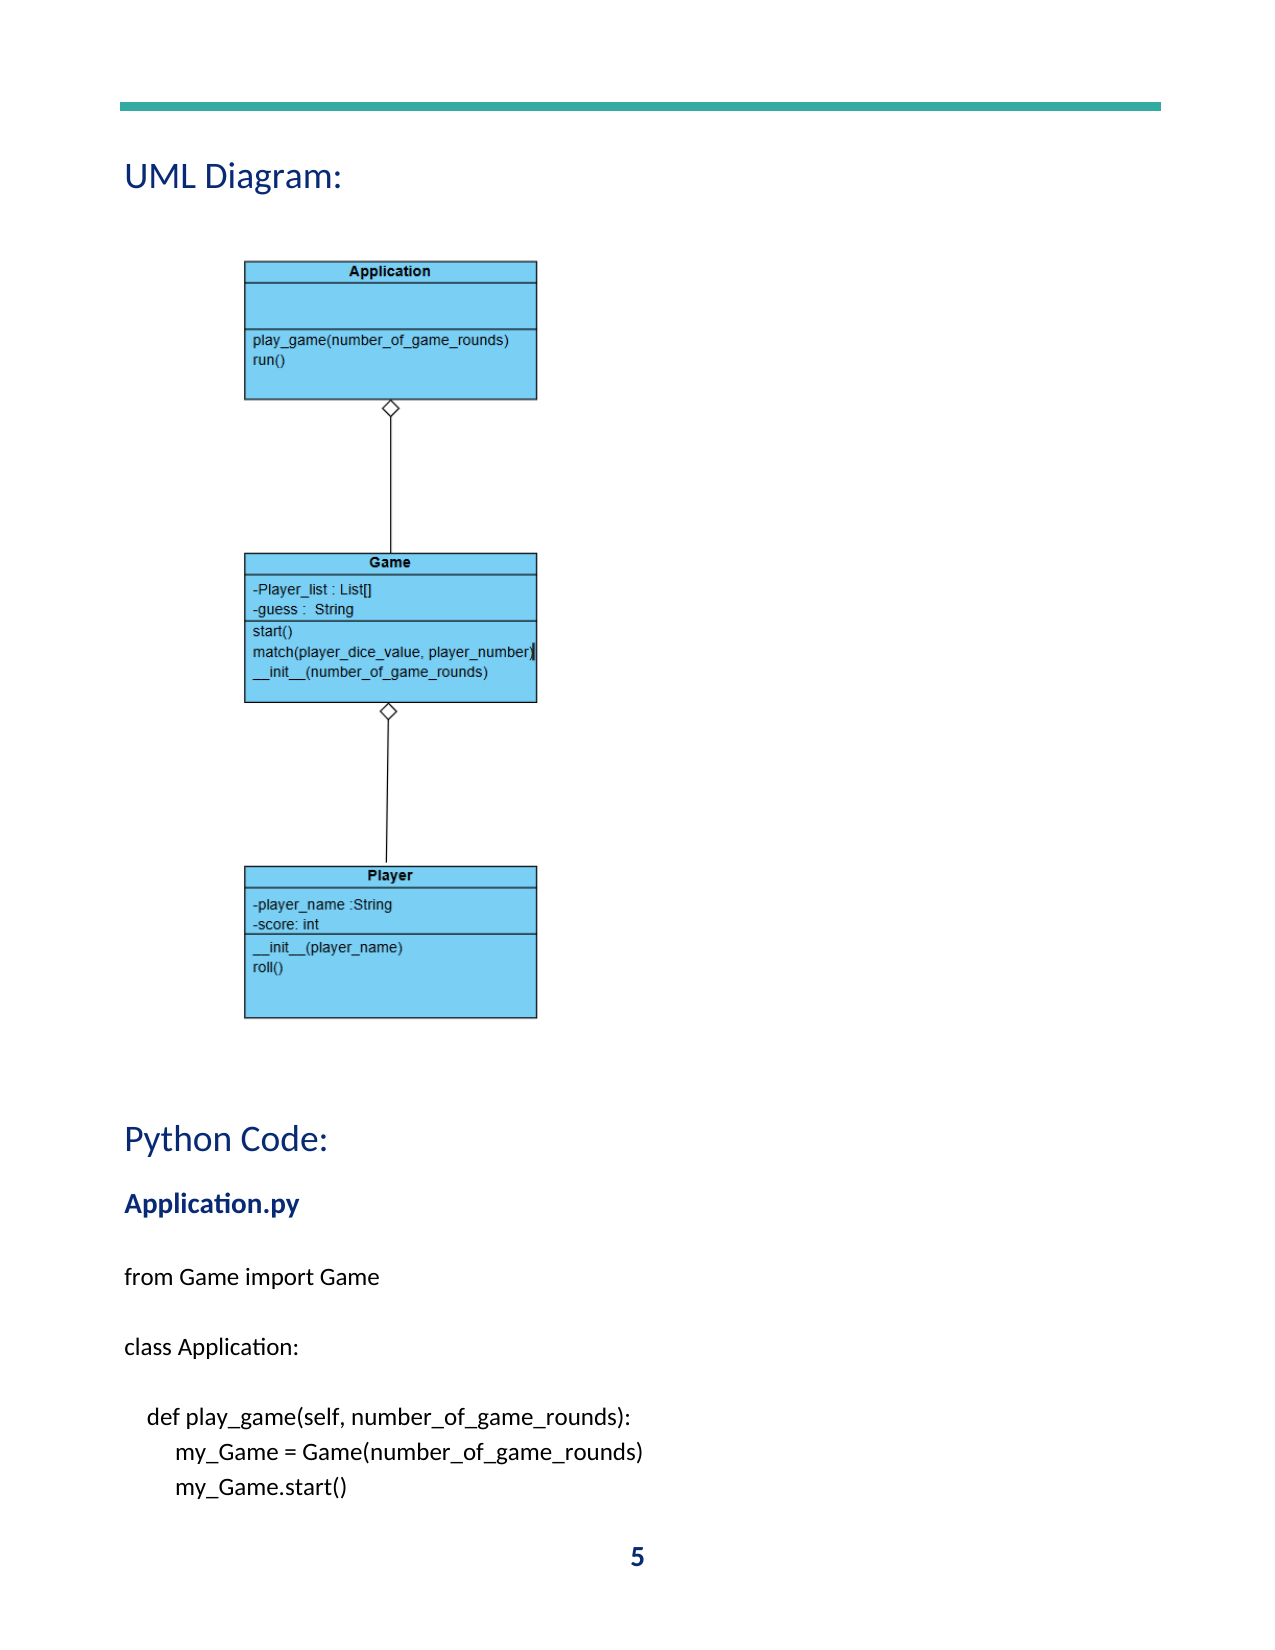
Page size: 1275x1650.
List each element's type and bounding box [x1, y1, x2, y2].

table_header [124, 152, 1234, 1507]
picture [124, 222, 578, 1039]
